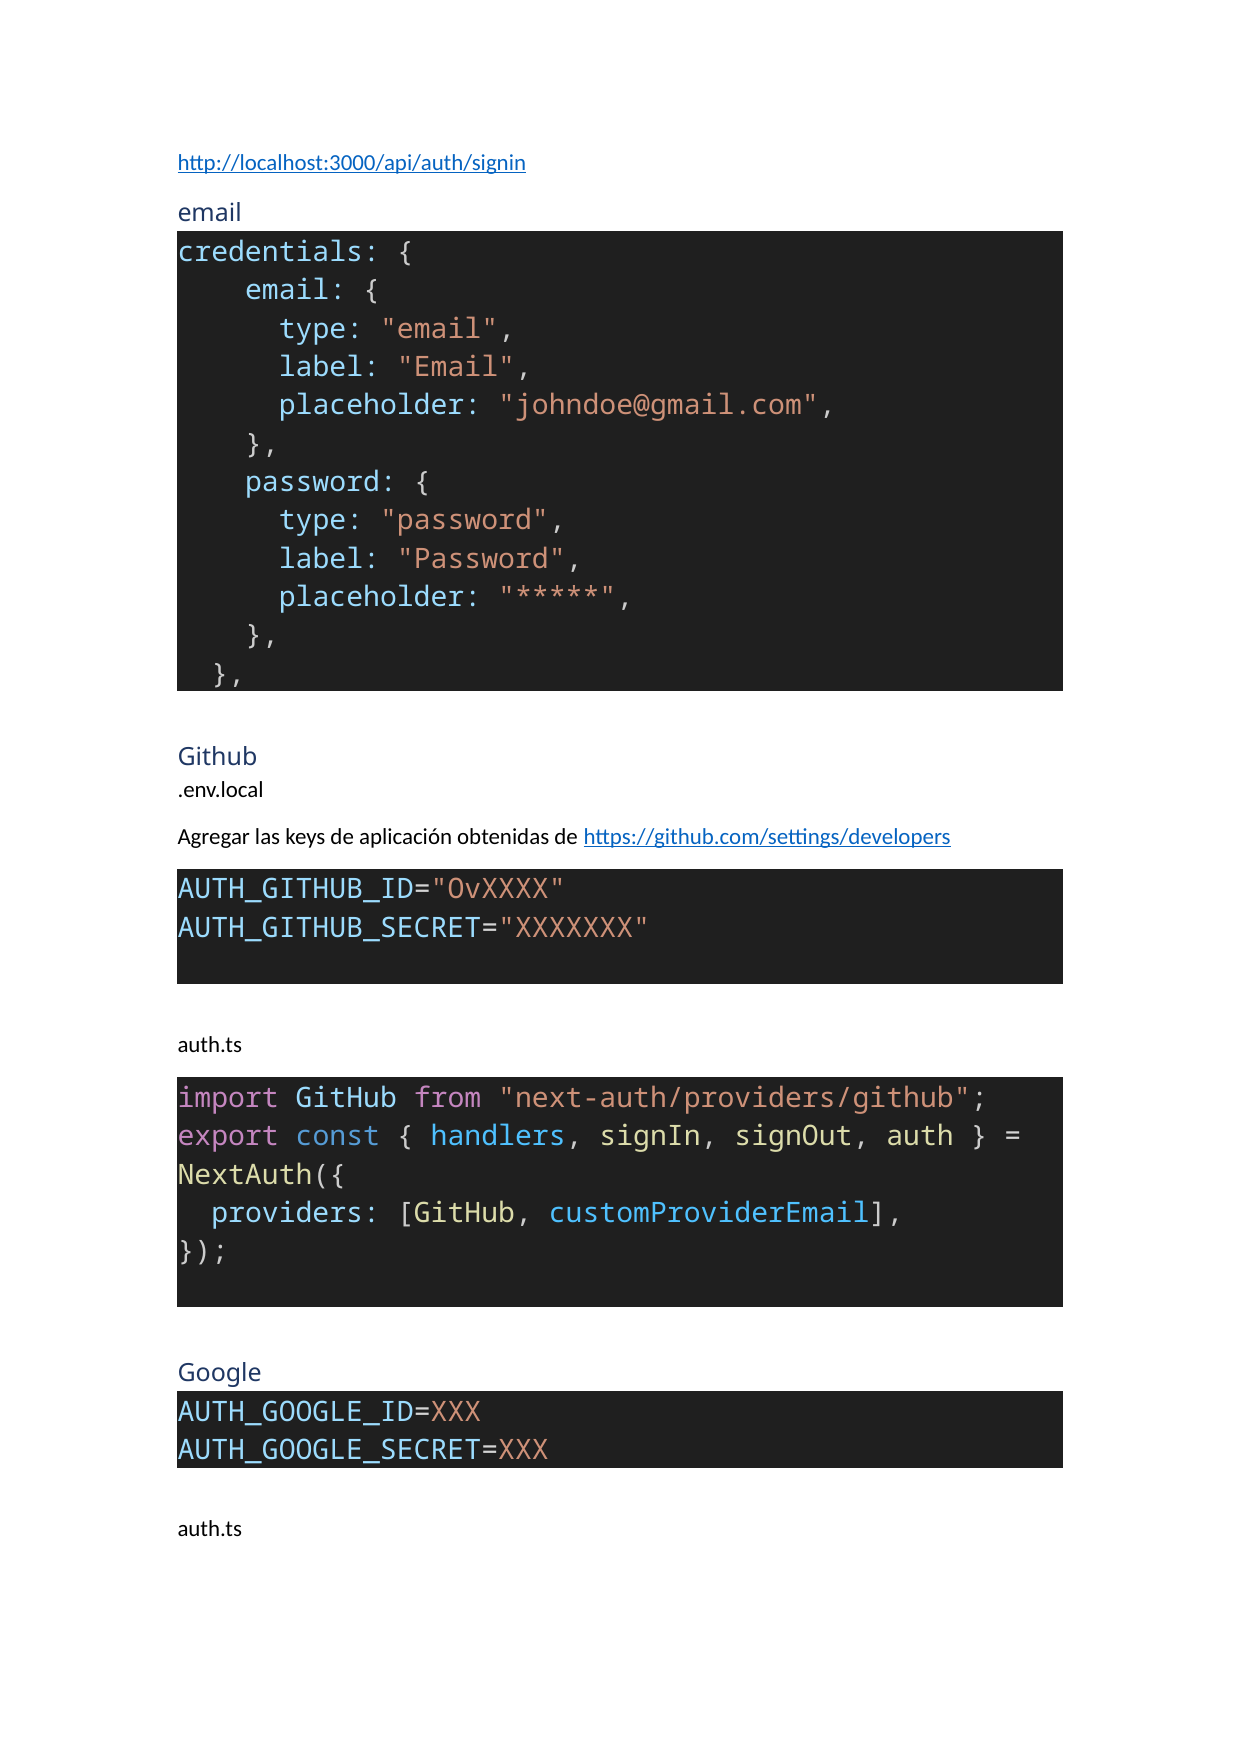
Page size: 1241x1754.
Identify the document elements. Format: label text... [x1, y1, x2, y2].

text AUTH_GOOGLE_ID=XXX [177, 1391, 1063, 1429]
subtitle email [177, 194, 1063, 228]
text auth.ts [177, 1514, 1063, 1543]
text AUTH_GITHUB_SECRET="XXXXXXX" [177, 907, 1063, 945]
text type: "password", [177, 499, 1063, 538]
text Agregar las keys de aplicación obtenidas de https://github.com/settings/developers [177, 822, 1063, 850]
text email: { [177, 269, 1063, 308]
text import GitHub from "next-auth/providers/github"; [177, 1077, 1063, 1116]
text }, [177, 423, 1063, 461]
text providers: [GitHub, customProviderEmail], [177, 1192, 1063, 1231]
subtitle Github [177, 738, 1063, 772]
text .env.local [177, 775, 1063, 803]
text }); [177, 1231, 1063, 1269]
text }, [177, 653, 1063, 691]
text placeholder: "johndoe@gmail.com", [177, 384, 1063, 423]
text label: "Password", [177, 538, 1063, 576]
text AUTH_GOOGLE_SECRET=XXX [177, 1429, 1063, 1468]
text }, [177, 614, 1063, 653]
text AUTH_GITHUB_ID="OvXXXX" [177, 869, 1063, 907]
subtitle Google [177, 1354, 1063, 1388]
text credentials: { [177, 231, 1063, 269]
text auth.ts [177, 1031, 1063, 1058]
text http://localhost:3000/api/auth/signin [177, 148, 1063, 176]
text label: "Email", [177, 346, 1063, 384]
text placeholder: "*****", [177, 576, 1063, 614]
text password: { [177, 461, 1063, 499]
text export const { handlers, signIn, signOut, auth } = NextAuth({ [177, 1116, 1063, 1192]
text type: "email", [177, 308, 1063, 346]
